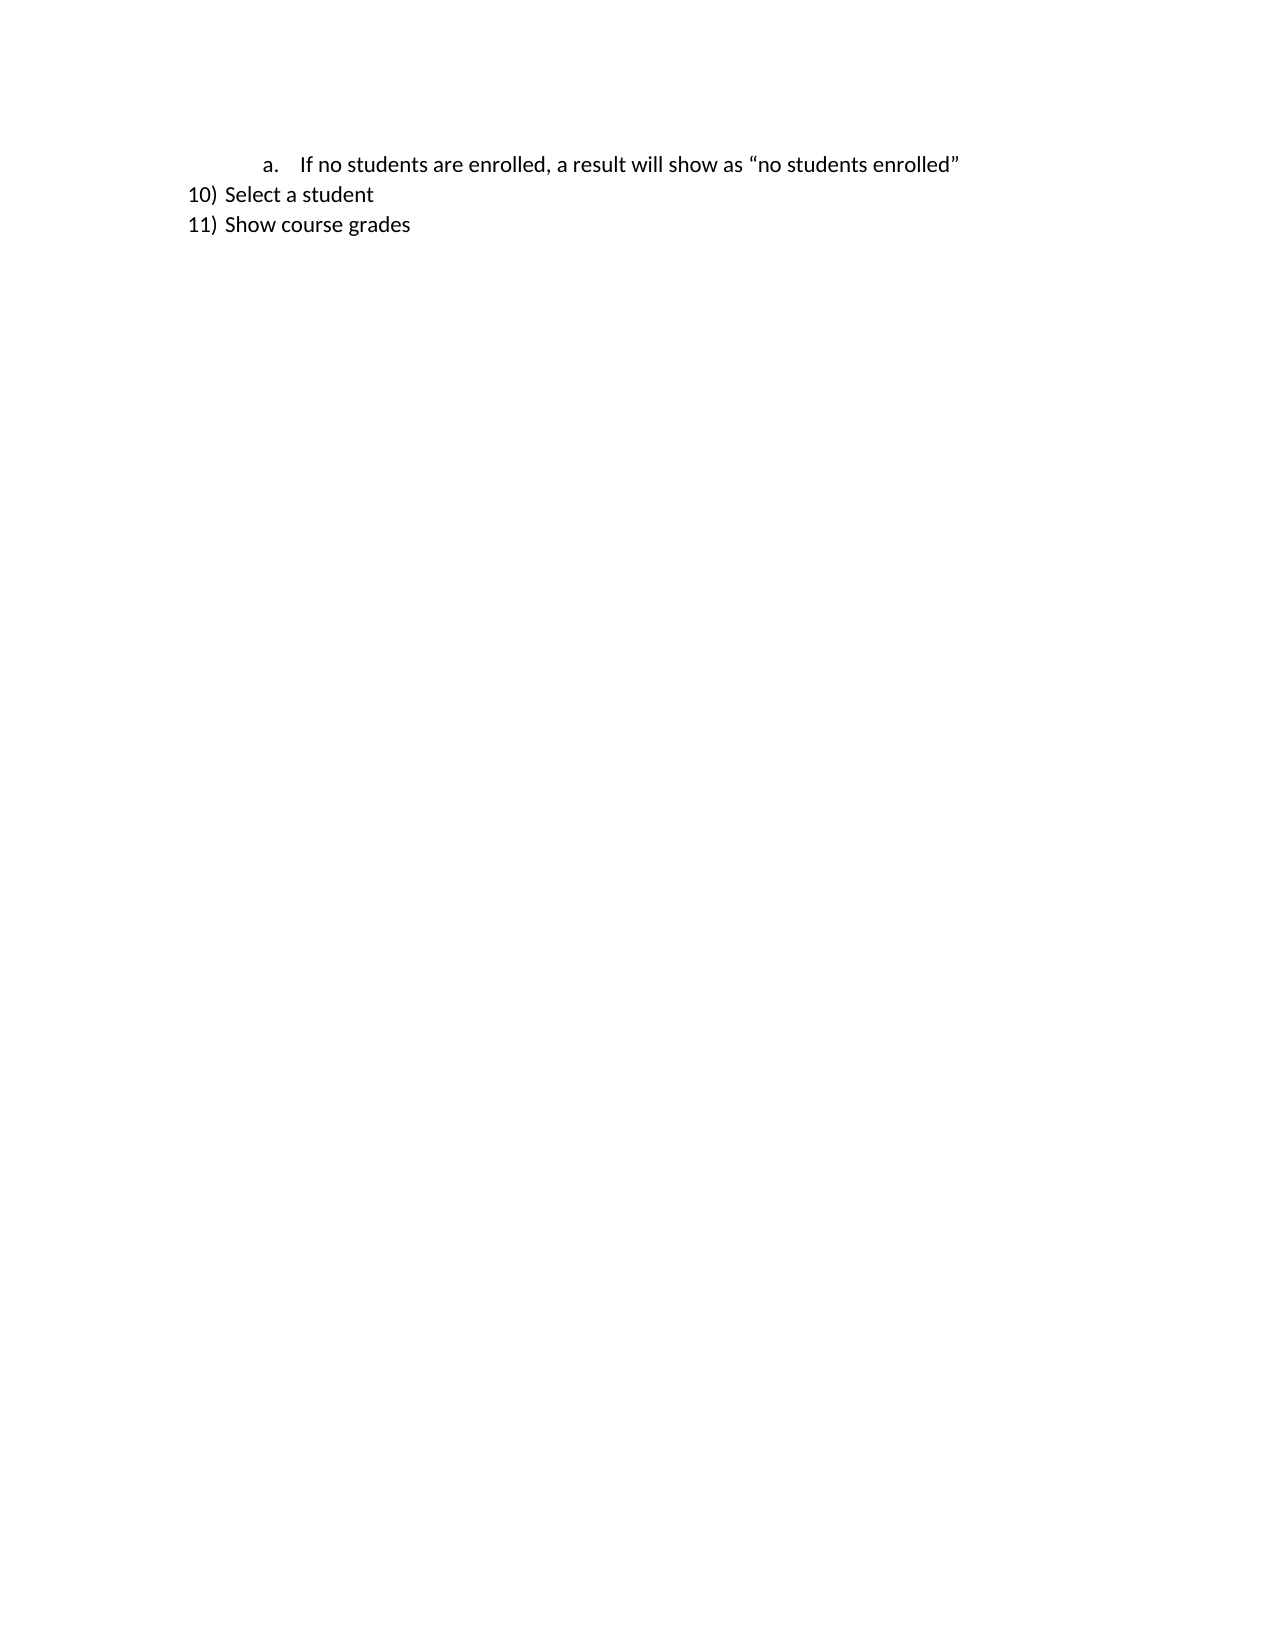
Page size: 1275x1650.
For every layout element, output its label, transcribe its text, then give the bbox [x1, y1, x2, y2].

list Select a student [187, 180, 1125, 208]
list If no students are enrolled, a result will show as “no students enrolled” [262, 150, 1125, 178]
list Show course grades [187, 210, 1125, 238]
